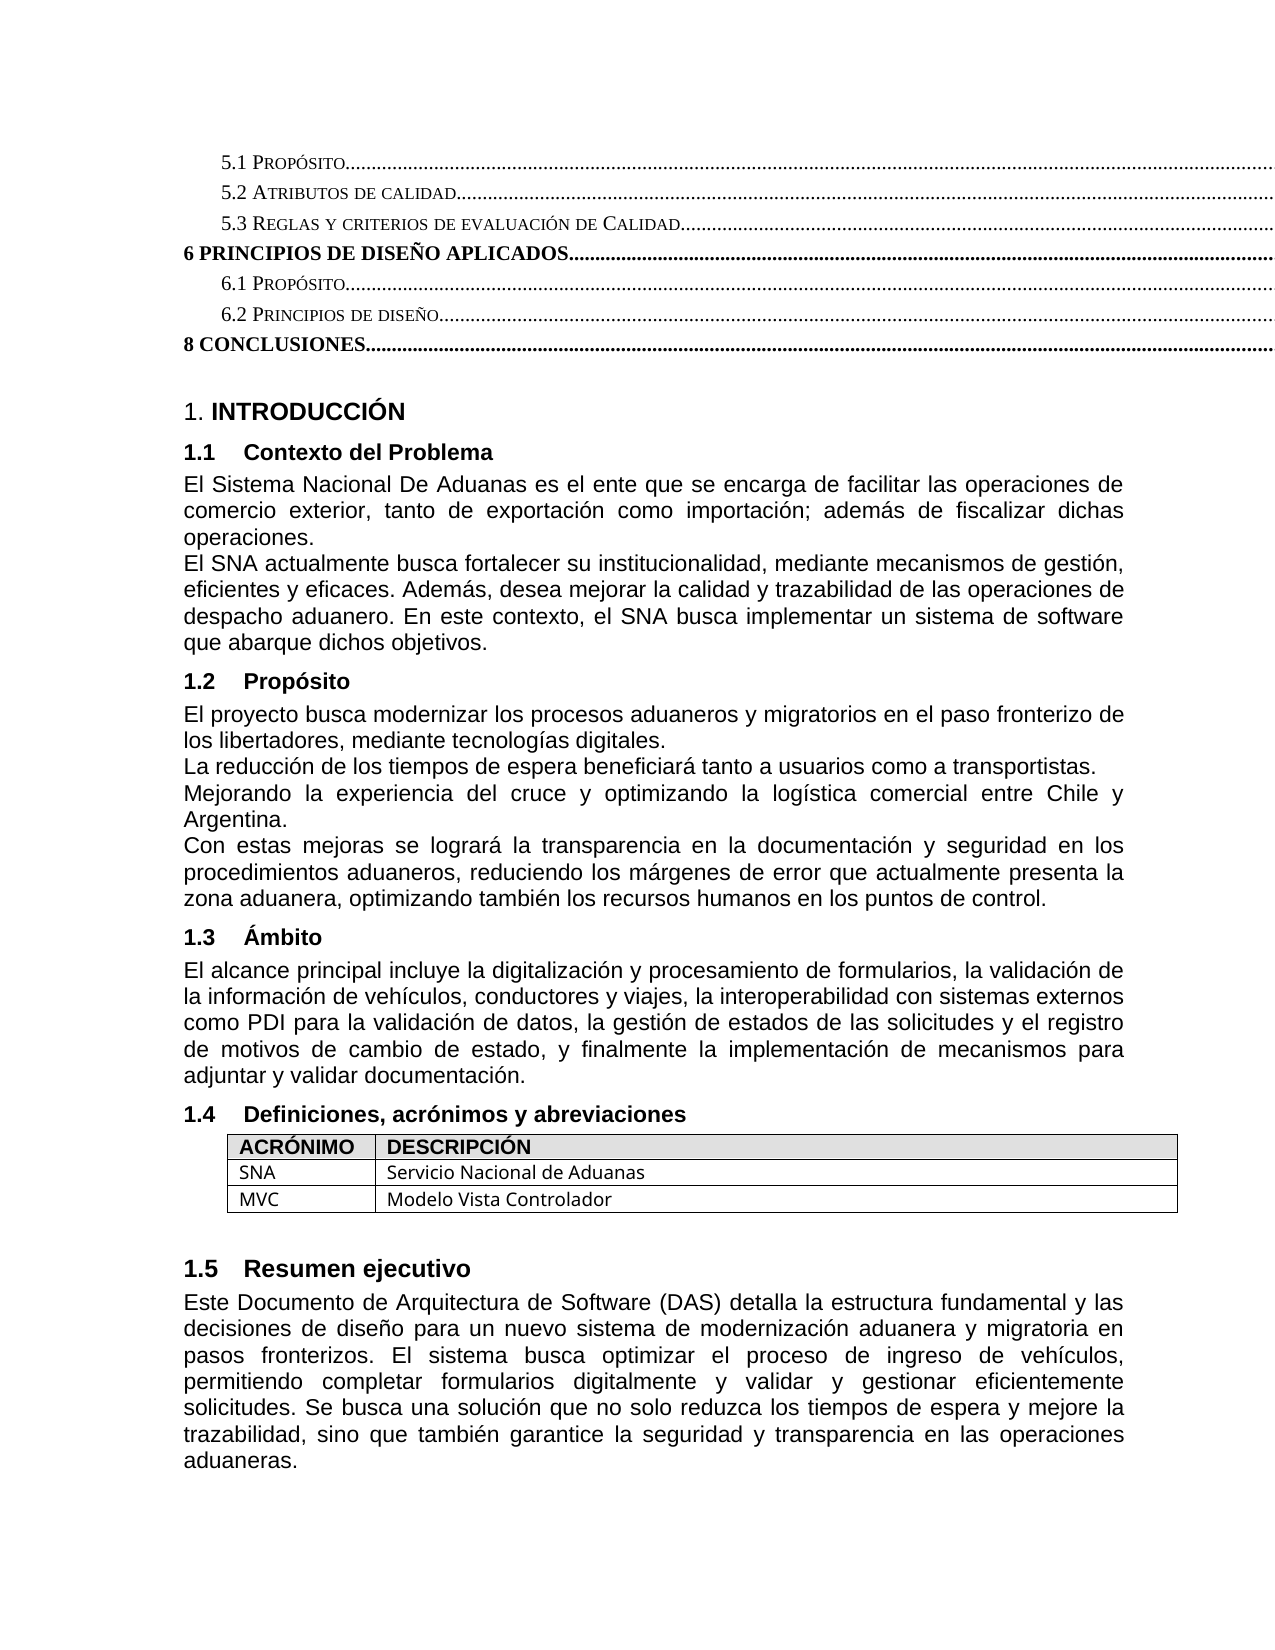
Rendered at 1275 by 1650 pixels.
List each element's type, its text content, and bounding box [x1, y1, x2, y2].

table_header ACRÓNIMO [228, 1135, 375, 1158]
text La reducción de los tiempos de espera beneficiará tanto a usuarios como a transportistas. [183, 753, 1125, 780]
text Este Documento de Arquitectura de Software (DAS) detalla la estructura fundamental y las decisiones de diseño para un nuevo sistema de modernización aduanera y migratoria en pasos fronterizos. El sistema busca optimizar el proceso de ingreso de vehículos, permitiendo completar formularios digitalmente y validar y gestionar eficientemente solicitudes. Se busca una solución que no solo reduzca los tiempos de espera y mejore la trazabilidad, sino que también garantice la seguridad y transparencia en las operaciones aduaneras. [183, 1289, 1125, 1473]
text Con estas mejoras se logrará la transparencia en la documentación y seguridad en los procedimientos aduaneros, reduciendo los márgenes de error que actualmente presenta la zona aduanera, optimizando también los recursos humanos en los puntos de control. [183, 832, 1125, 911]
table_cell Modelo Vista Controlador [376, 1186, 1177, 1212]
subtitle Ámbito [183, 924, 1125, 950]
subtitle Resumen ejecutivo [183, 1254, 1125, 1283]
subtitle Definiciones, acrónimos y abreviaciones [183, 1101, 1125, 1127]
table_cell SNA [228, 1160, 375, 1185]
table_cell Servicio Nacional de Aduanas [376, 1160, 1177, 1185]
subtitle Propósito [183, 668, 1125, 694]
text El Sistema Nacional De Aduanas es el ente que se encarga de facilitar las operaciones de comercio exterior, tanto de exportación como importación; además de fiscalizar dichas operaciones. [183, 471, 1125, 550]
text El alcance principal incluye la digitalización y procesamiento de formularios, la validación de la información de vehículos, conductores y viajes, la interoperabilidad con sistemas externos como PDI para la validación de datos, la gestión de estados de las solicitudes y el registro de motivos de cambio de estado, y finalmente la implementación de mecanismos para adjuntar y validar documentación. [183, 957, 1125, 1088]
text El proyecto busca modernizar los procesos aduaneros y migratorios en el paso fronterizo de los libertadores, mediante tecnologías digitales. [183, 701, 1125, 753]
subtitle Contexto del Problema [183, 438, 1125, 465]
text Mejorando la experiencia del cruce y optimizando la logística comercial entre Chile y Argentina. [183, 780, 1125, 832]
text El SNA actualmente busca fortalecer su institucionalidad, mediante mecanismos de gestión, eficientes y eficaces. Además, desea mejorar la calidad y trazabilidad de las operaciones de despacho aduanero. En este contexto, el SNA busca implementar un sistema de software que abarque dichos objetivos. [183, 550, 1125, 656]
table_cell MVC [228, 1186, 375, 1212]
table_header DESCRIPCIÓN [376, 1135, 1177, 1158]
subtitle 1. INTRODUCCIÓN [183, 397, 1125, 426]
